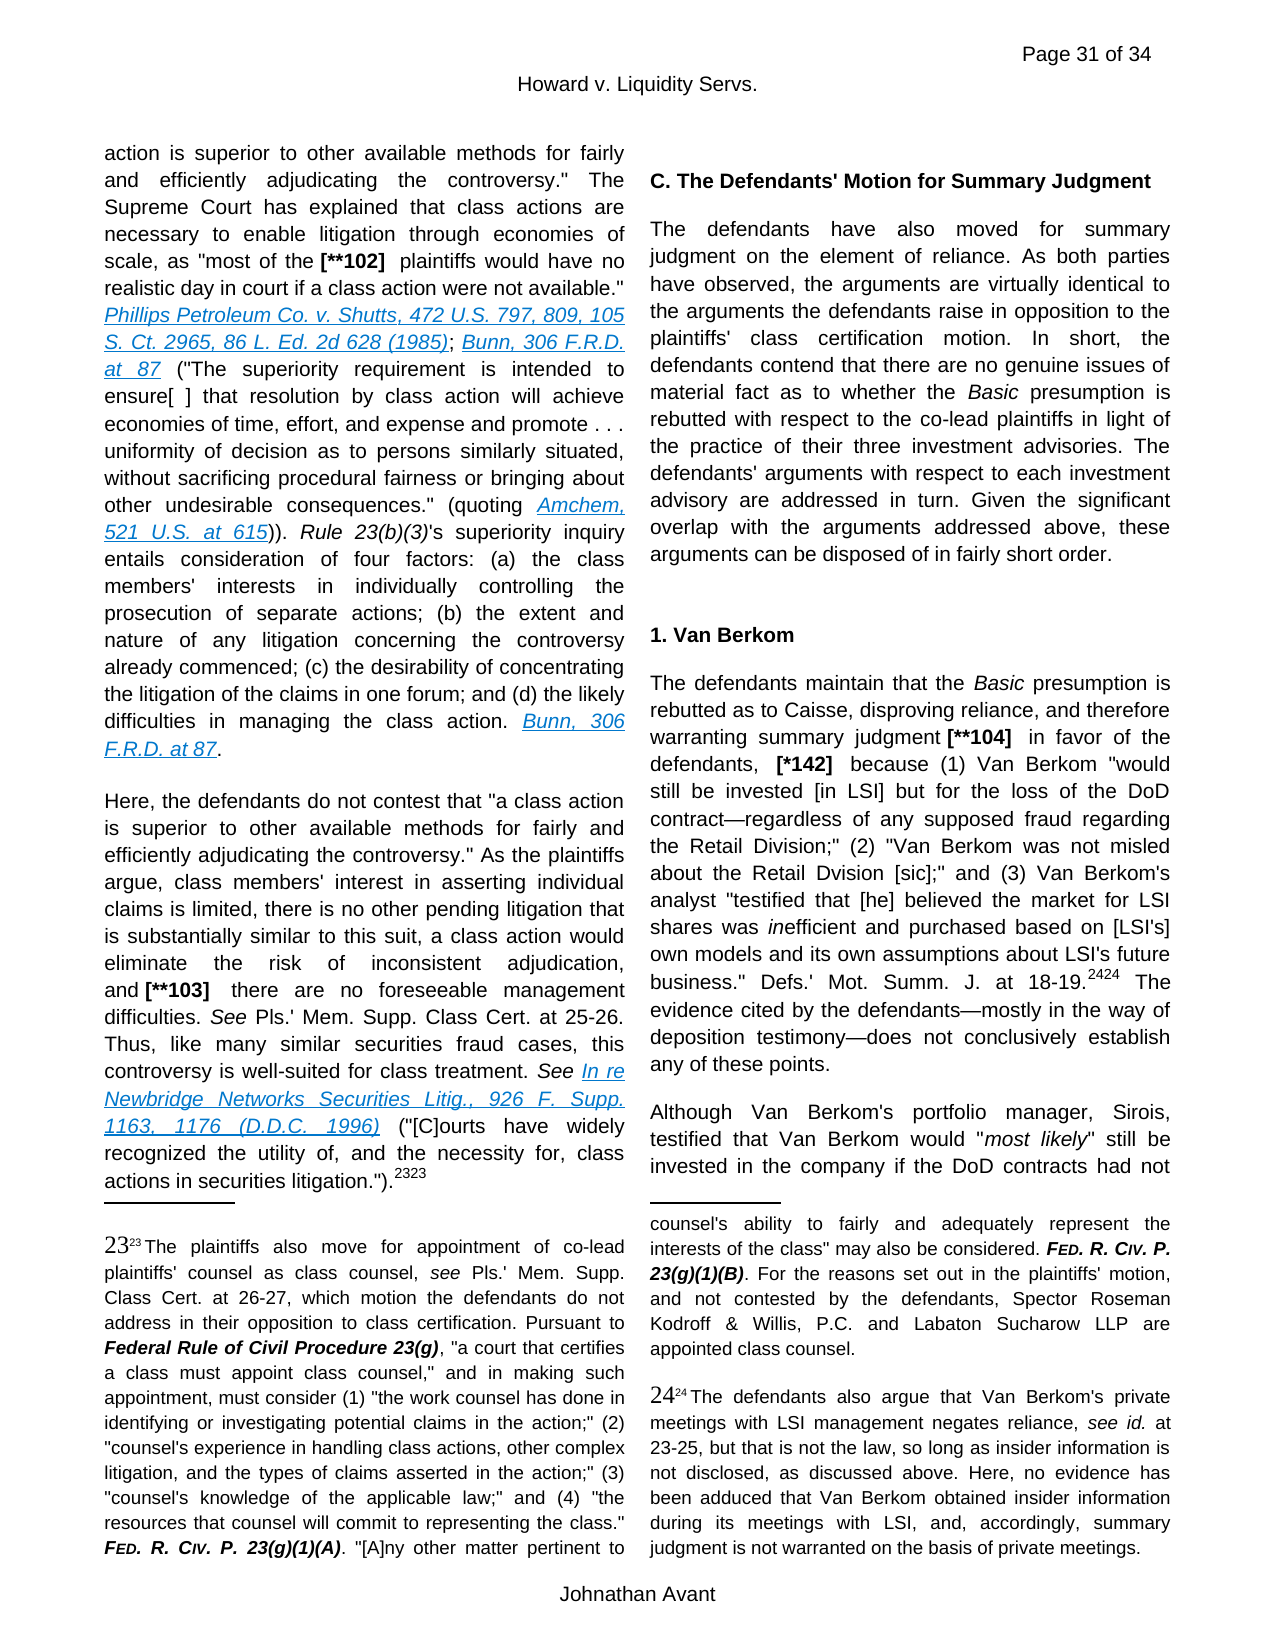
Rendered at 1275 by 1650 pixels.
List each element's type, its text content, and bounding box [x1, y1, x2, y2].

text The defendants have also moved for summary judgment on the element of reliance. As both parties have observed, the arguments are virtually identical to the arguments the defendants raise in opposition to the plaintiffs' class certification motion. In short, the defendants contend that there are no genuine issues of material fact as to whether the Basic presumption is rebutted with respect to the co-lead plaintiffs in light of the practice of their three investment advisories. The defendants' arguments with respect to each investment advisory are addressed in turn. Given the significant overlap with the arguments addressed above, these arguments can be disposed of in fairly short order. [650, 214, 1171, 566]
text 1. Van Berkom [650, 591, 1171, 647]
text The defendants maintain that the Basic presumption is rebutted as to Caisse, disproving reliance, and therefore warranting summary judgment [**104] in favor of the defendants, [*142] because (1) Van Berkom "would still be invested [in LSI] but for the loss of the DoD contract—regardless of any supposed fraud regarding the Retail Division;" (2) "Van Berkom was not misled about the Retail Dvision [sic];" and (3) Van Berkom's analyst "testified that [he] believed the market for LSI shares was inefficient and purchased based on [LSI's] own models and its own assumptions about LSI's future business." Defs.' Mot. Summ. J. at 18-19.24 The evidence cited by the defendants—mostly in the way of deposition testimony—does not conclusively establish any of these points. [650, 668, 1171, 1076]
text C. The Defendants' Motion for Summary Judgment [650, 137, 1171, 193]
text Here, the defendants do not contest that "a class action is superior to other available methods for fairly and efficiently adjudicating the controversy." As the plaintiffs argue, class members' interest in asserting individual claims is limited, there is no other pending litigation that is substantially similar to this suit, a class action would eliminate the risk of inconsistent adjudication, and [**103] there are no foreseeable management difficulties. See Pls.' Mem. Supp. Class Cert. at 25-26. Thus, like many similar securities fraud cases, this controversy is well-suited for class treatment. See In re Newbridge Networks Securities Litig., 926 F. Supp. 1163, 1176 (D.D.C. 1996) ("[C]ourts have widely recognized the utility of, and the necessity for, class actions in securities litigation.").23 [104, 785, 625, 1107]
